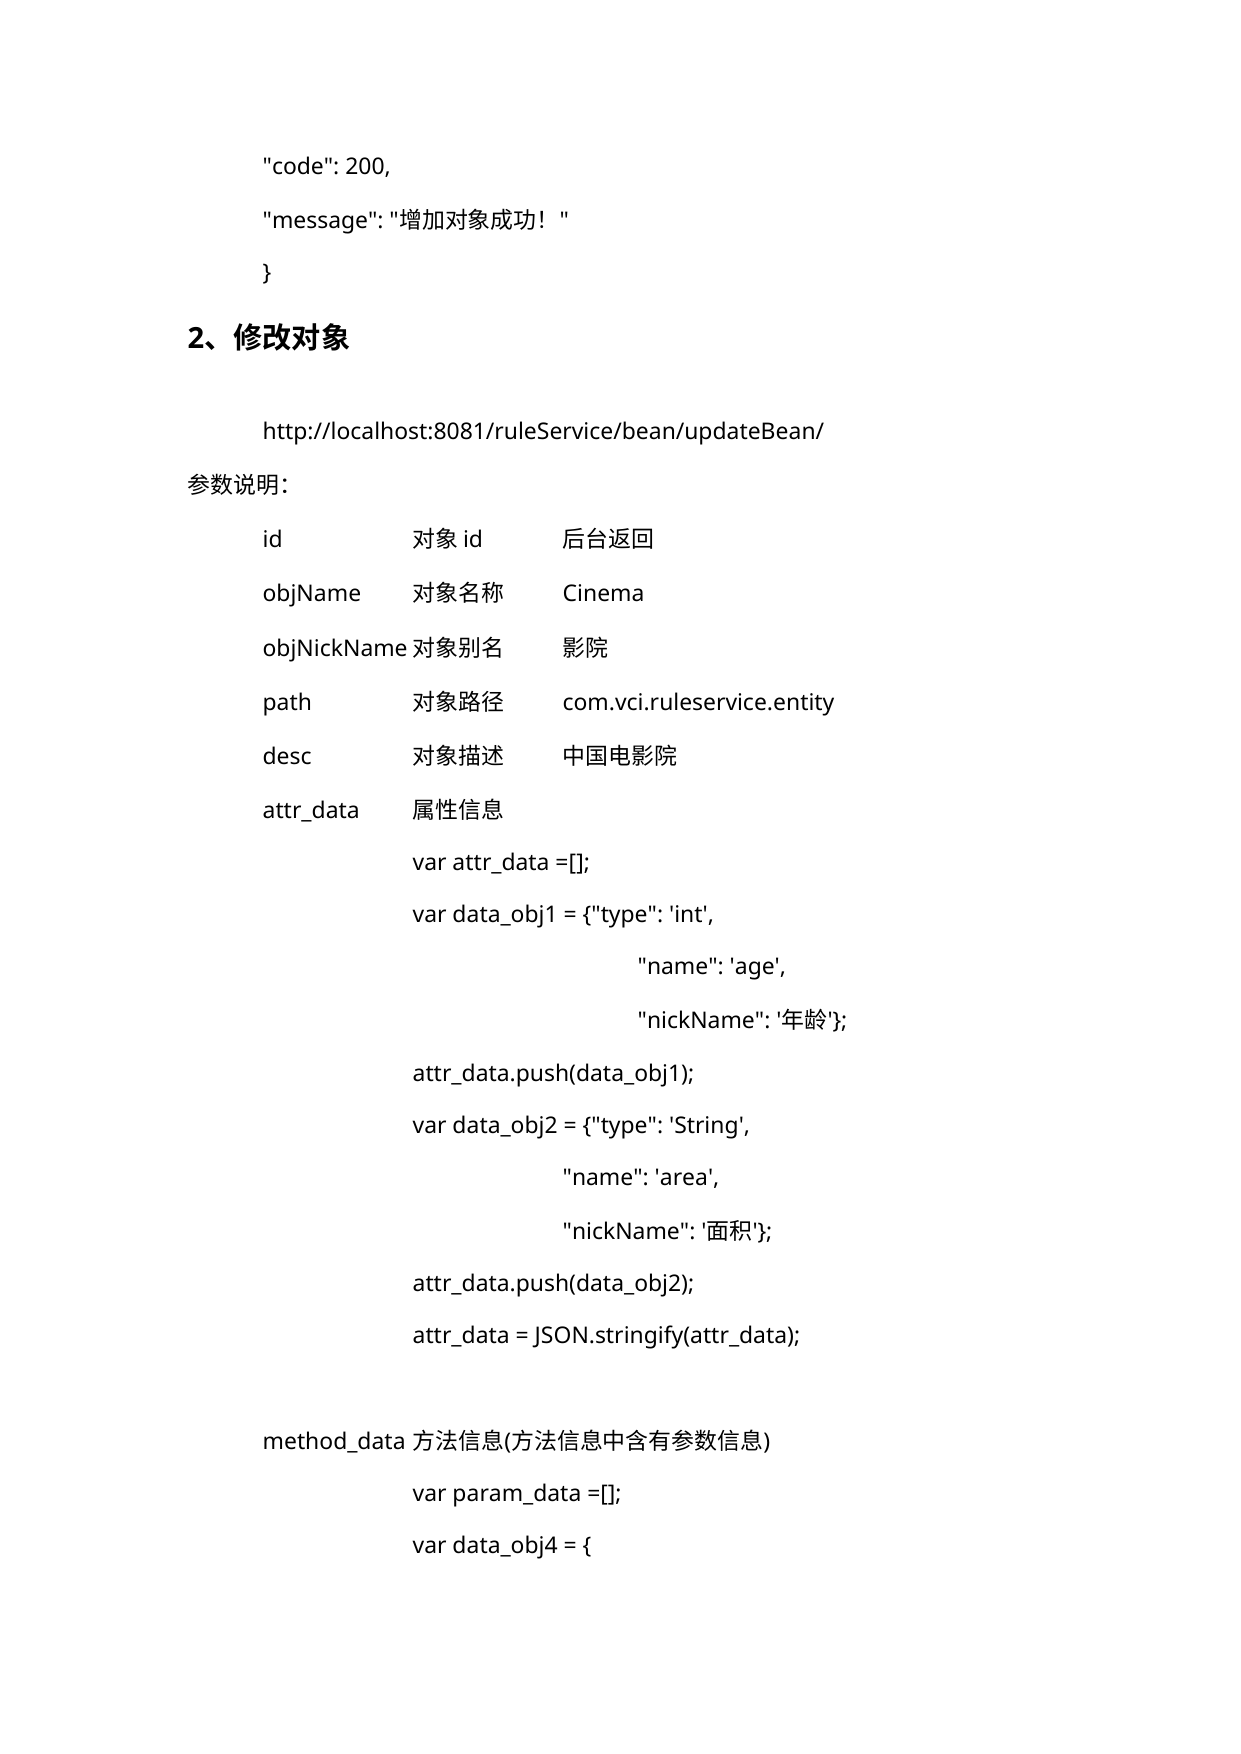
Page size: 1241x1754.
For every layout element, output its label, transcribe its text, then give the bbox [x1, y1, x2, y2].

text http://localhost:8081/ruleService/bean/updateBean/ [187, 415, 1053, 446]
text "code": 200, [187, 150, 1053, 181]
text "nickName": '年龄'}; [187, 1002, 1053, 1036]
text "nickName": '面积'}; [187, 1213, 1053, 1246]
text } [187, 256, 1053, 287]
text "name": 'area', [187, 1161, 1053, 1192]
text id 对象id 后台返回 [187, 521, 1053, 554]
text var param_data =[]; [187, 1477, 1053, 1509]
text var data_obj2 = {"type": 'String', [262, 1109, 1053, 1140]
subtitle 2、修改对象 [187, 314, 1053, 357]
text attr_data = JSON.stringify(attr_data); [187, 1319, 1053, 1350]
text attr_data 属性信息 [187, 792, 1053, 825]
text attr_data.push(data_obj1); [187, 1057, 1053, 1088]
text "name": 'age', [187, 950, 1053, 982]
text var data_obj4 = { [187, 1529, 1053, 1561]
text path 对象路径 com.vci.ruleservice.entity [187, 684, 1053, 717]
text method_data 方法信息(方法信息中含有参数信息) [187, 1423, 1053, 1457]
text desc 对象描述 中国电影院 [187, 738, 1053, 771]
text "message": "增加对象成功！" [187, 202, 1053, 235]
text var data_obj1 = {"type": 'int', [187, 898, 1053, 929]
text objName 对象名称 Cinema [187, 575, 1053, 609]
text 参数说明： [187, 467, 1053, 500]
text objNickName 对象别名 影院 [187, 629, 1053, 663]
text attr_data.push(data_obj2); [187, 1267, 1053, 1298]
text var attr_data =[]; [337, 846, 1053, 877]
